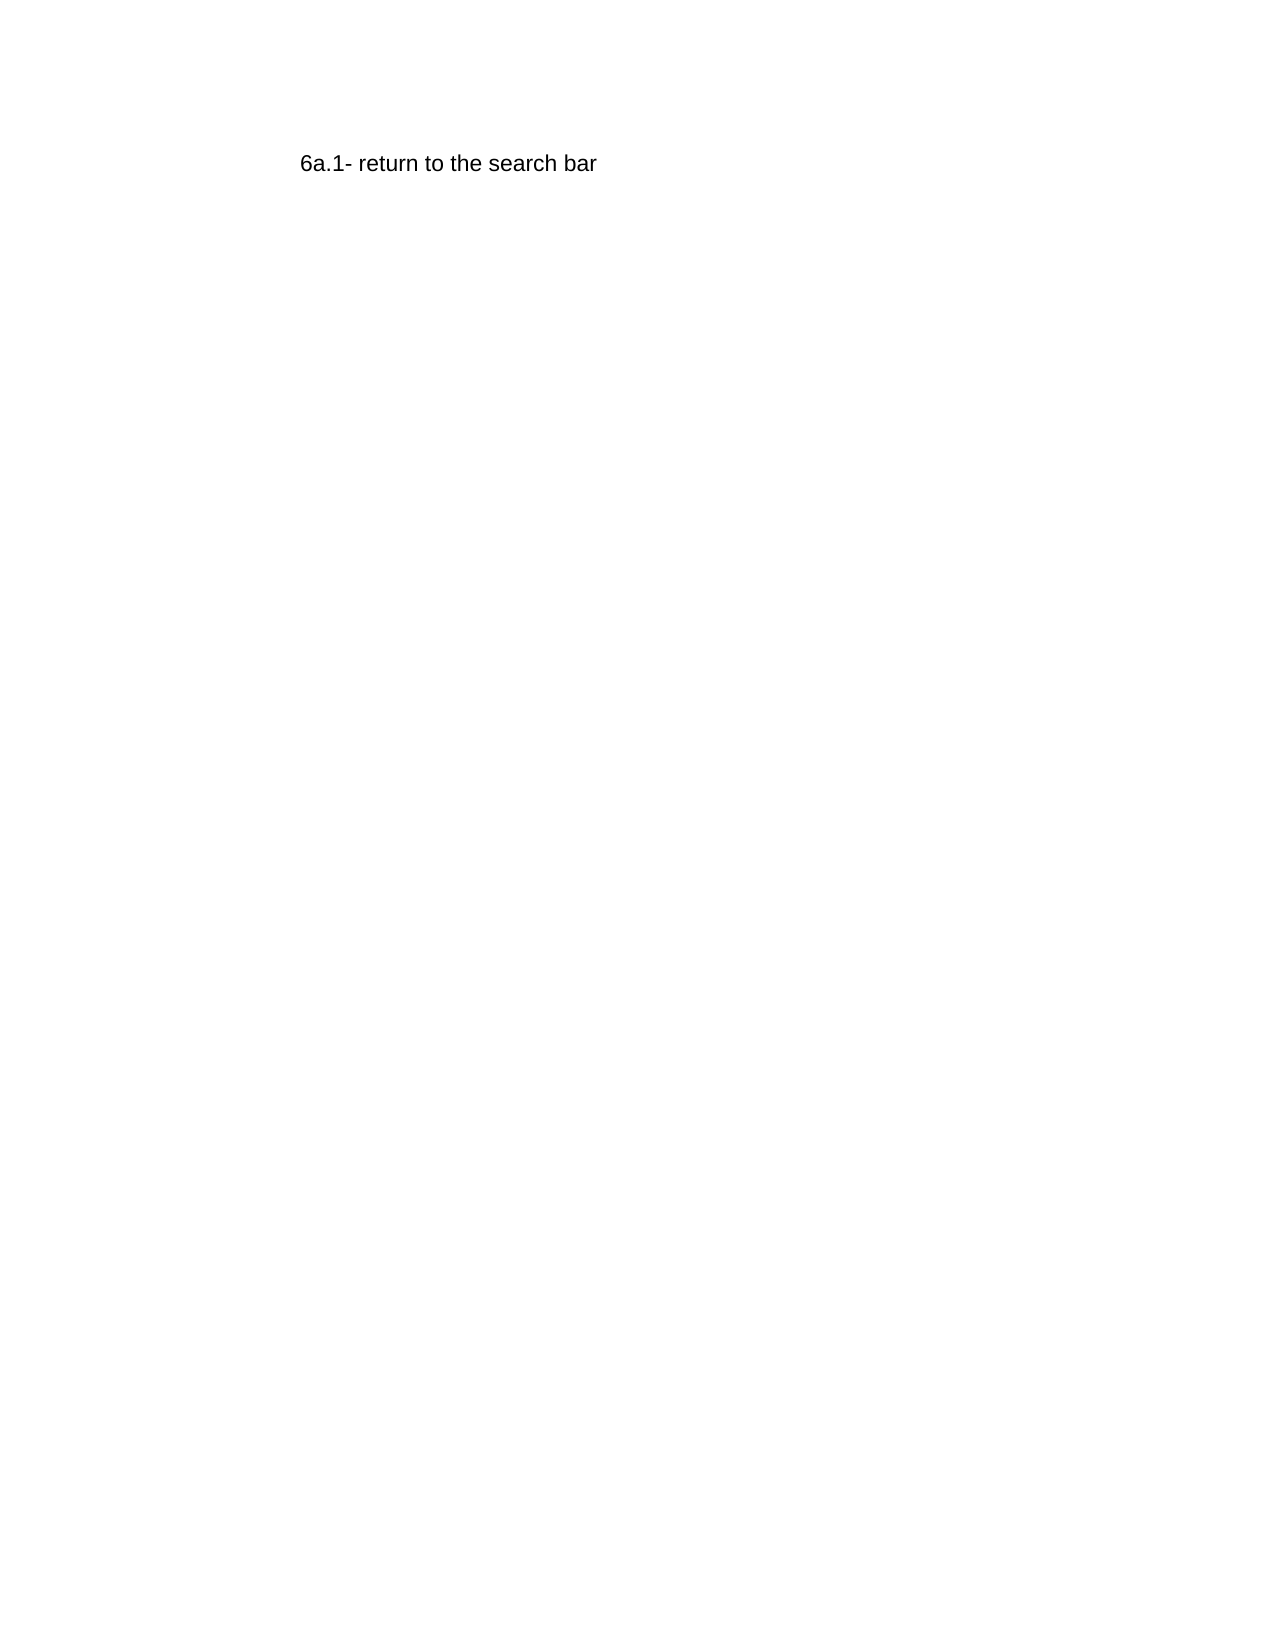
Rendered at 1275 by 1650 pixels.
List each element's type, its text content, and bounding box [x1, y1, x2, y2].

text 6a.1- return to the search bar [150, 150, 1125, 176]
